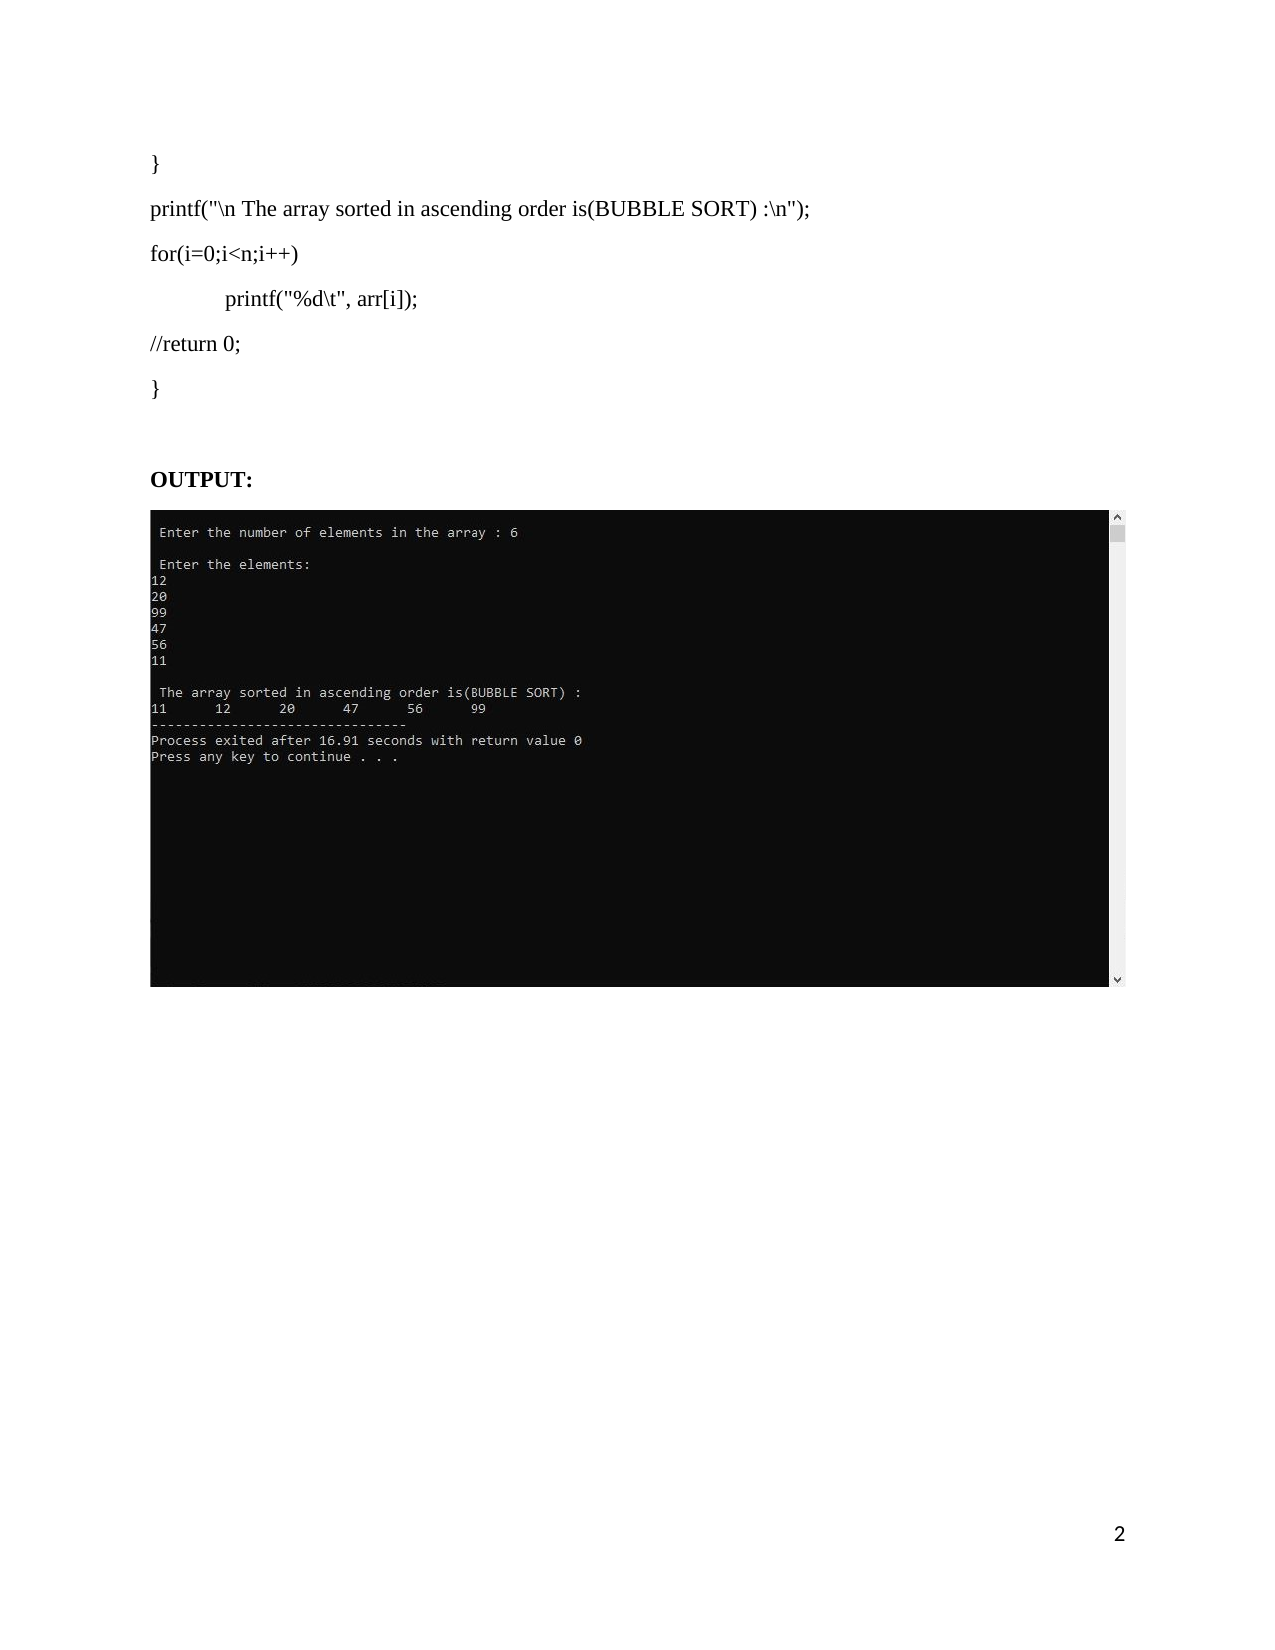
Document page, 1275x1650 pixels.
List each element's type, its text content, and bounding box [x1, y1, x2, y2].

picture [150, 510, 1125, 987]
text } [150, 150, 1125, 176]
text printf("\n The array sorted in ascending order is(BUBBLE SORT) :\n"); [150, 195, 1125, 221]
text for(i=0;i<n;i++) [150, 240, 1125, 267]
text //return 0; [150, 330, 1125, 357]
text } [150, 376, 1125, 402]
text printf("%d\t", arr[i]); [150, 285, 1125, 312]
text OUTPUT: [150, 466, 1125, 492]
